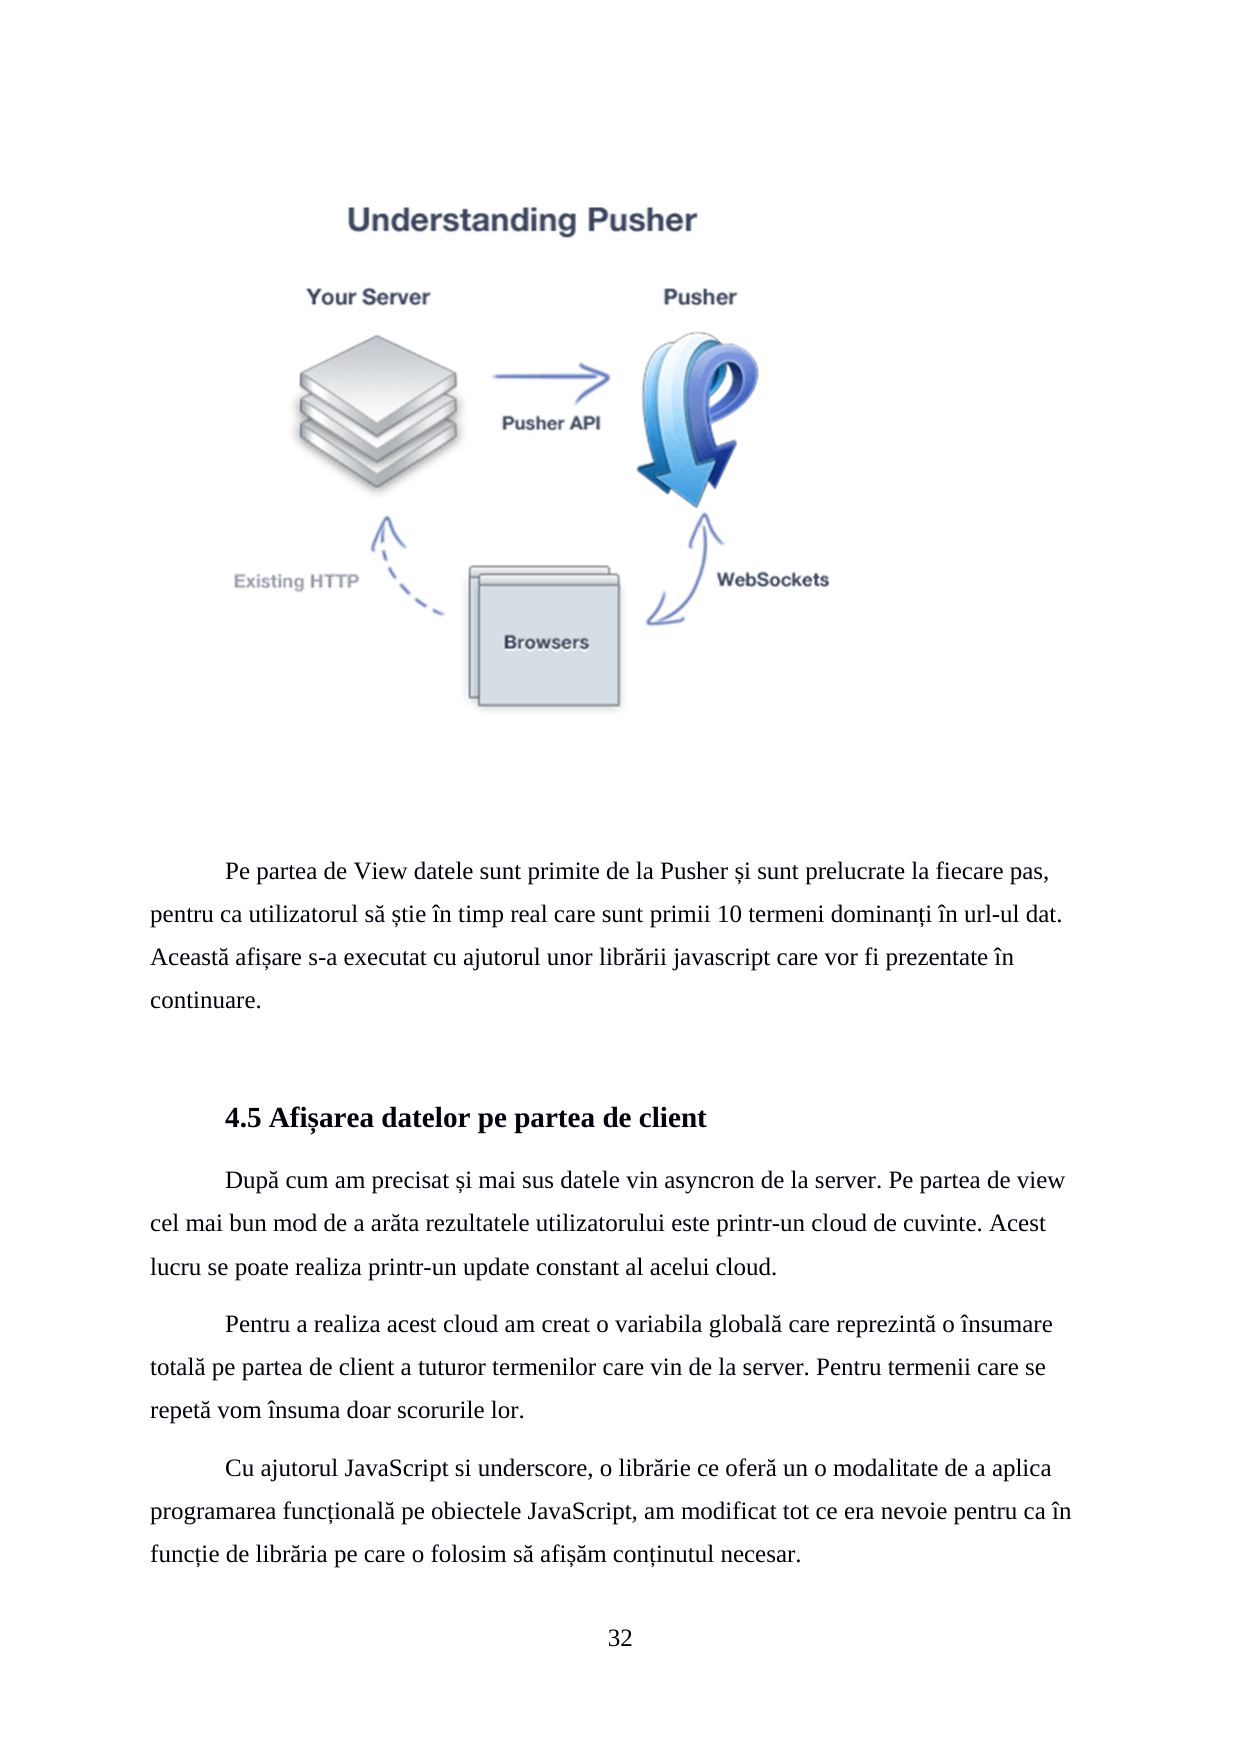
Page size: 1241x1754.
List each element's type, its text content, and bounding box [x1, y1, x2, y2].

picture [225, 160, 834, 769]
text 4.5 Afișarea datelor pe partea de client [150, 1101, 1090, 1134]
text Pe partea de View datele sunt primite de la Pusher și sunt prelucrate la fiecare pas, pentru ca utilizatorul să știe în timp real care sunt primii 10 termeni dominanți în url-ul dat. Această afișare s-a executat cu ajutorul unor librării javascript care vor fi prezentate în continuare. [150, 856, 1090, 1014]
text Pentru a realiza acest cloud am creat o variabila globală care reprezintă o însumare totală pe partea de client a tuturor termenilor care vin de la server. Pentru termenii care se repetă vom însuma doar scorurile lor. [150, 1309, 1090, 1424]
text Cu ajutorul JavaScript si underscore, o librărie ce oferă un o modalitate de a aplica programarea funcțională pe obiectele JavaScript, am modificat tot ce era nevoie pentru ca în funcție de librăria pe care o folosim să afișăm conținutul necesar. [150, 1453, 1090, 1568]
text După cum am precisat și mai sus datele vin asyncron de la server. Pe partea de view cel mai bun mod de a arăta rezultatele utilizatorului este printr-un cloud de cuvinte. Acest lucru se poate realiza printr-un update constant al acelui cloud. [150, 1165, 1090, 1280]
